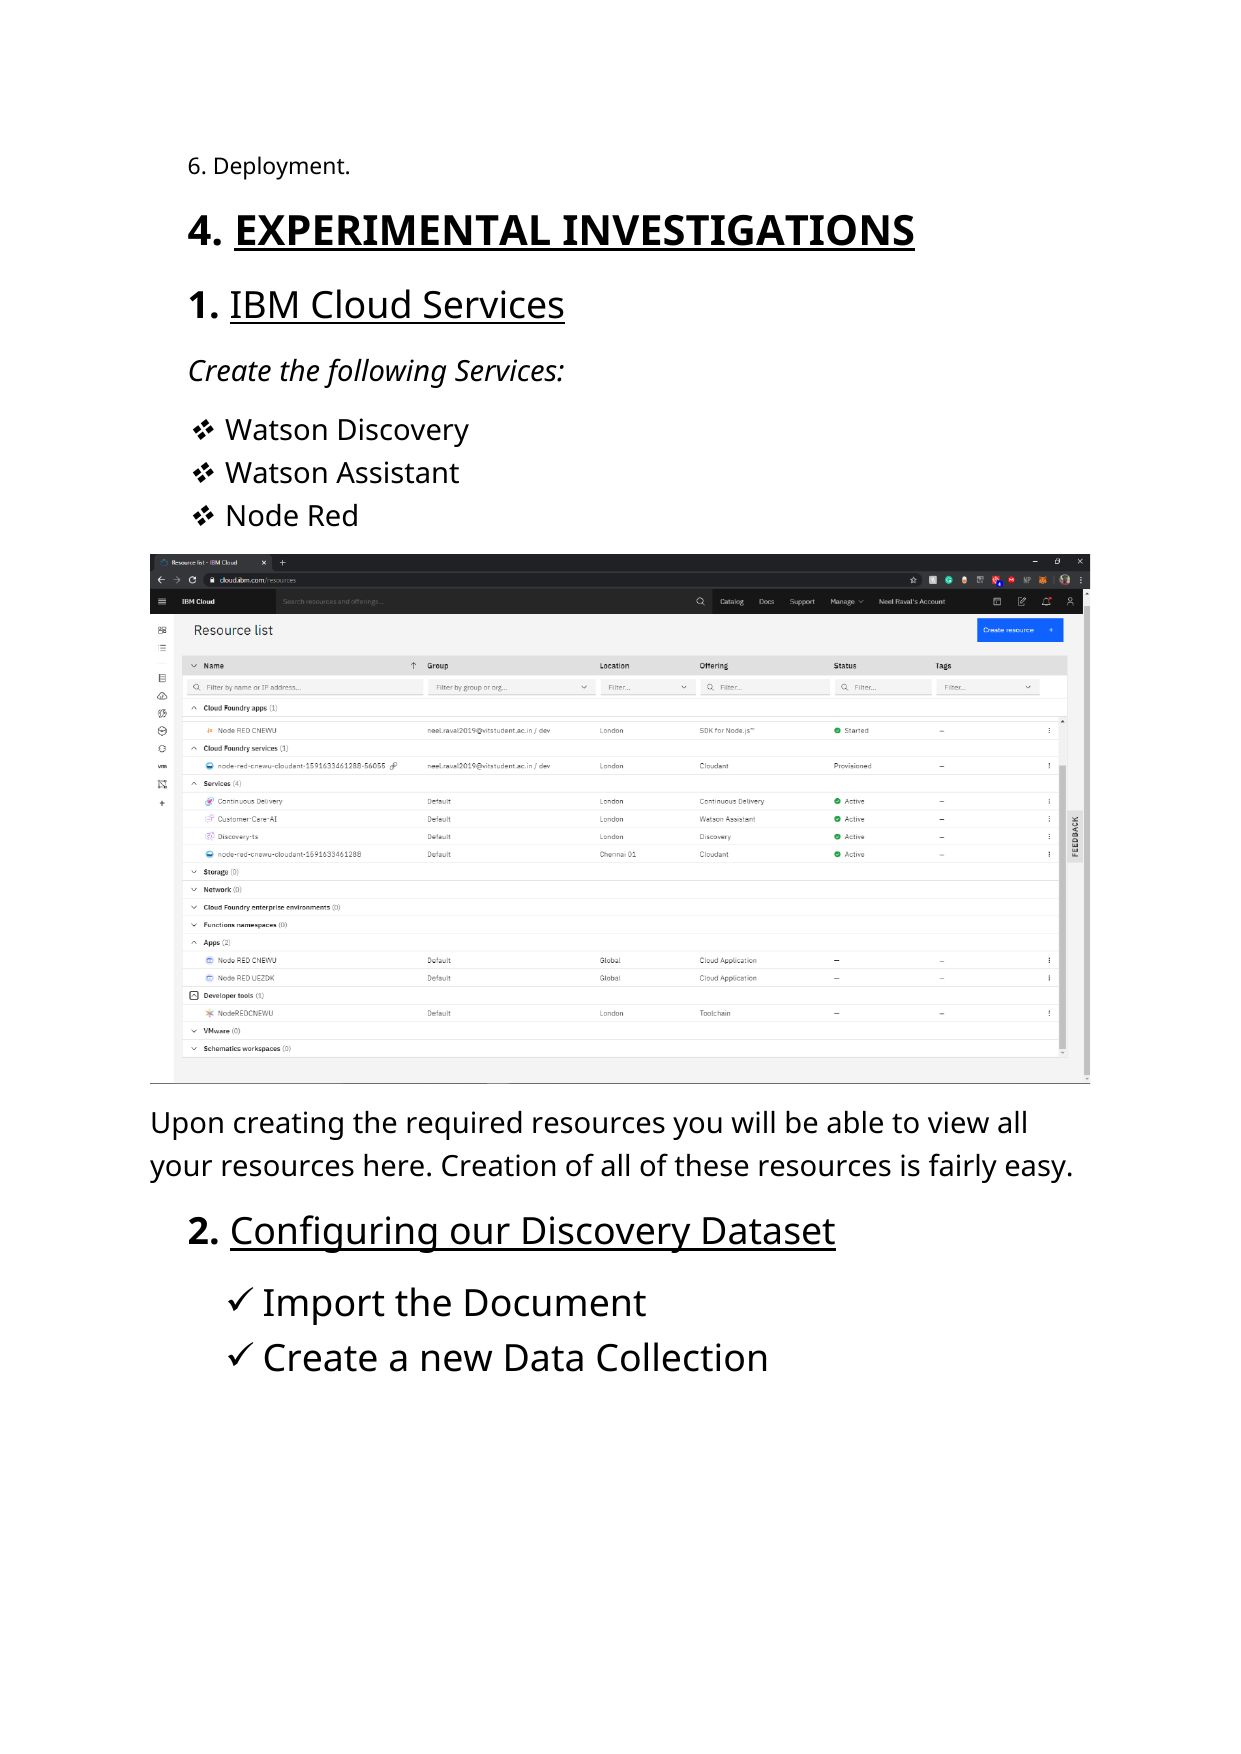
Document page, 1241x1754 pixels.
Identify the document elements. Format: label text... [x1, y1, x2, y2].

text 4. EXPERIMENTAL INVESTIGATIONS [187, 200, 1090, 257]
text Create the following Services: [187, 350, 1090, 390]
picture [150, 554, 1091, 1084]
text 6. Deployment. [187, 150, 1090, 181]
list Create a new Data Collection [225, 1332, 1090, 1383]
list Watson Discovery [187, 409, 1090, 449]
list Watson Assistant [187, 452, 1090, 492]
text Upon creating the required resources you will be able to view all your resources here. Creation of all of these resources is fairly easy. [150, 1102, 1090, 1185]
list Import the Document [225, 1276, 1090, 1327]
list Node Red [187, 495, 1090, 535]
text 2. Configuring our Discovery Dataset [187, 1205, 1090, 1256]
text 1. IBM Cloud Services [187, 278, 1090, 329]
